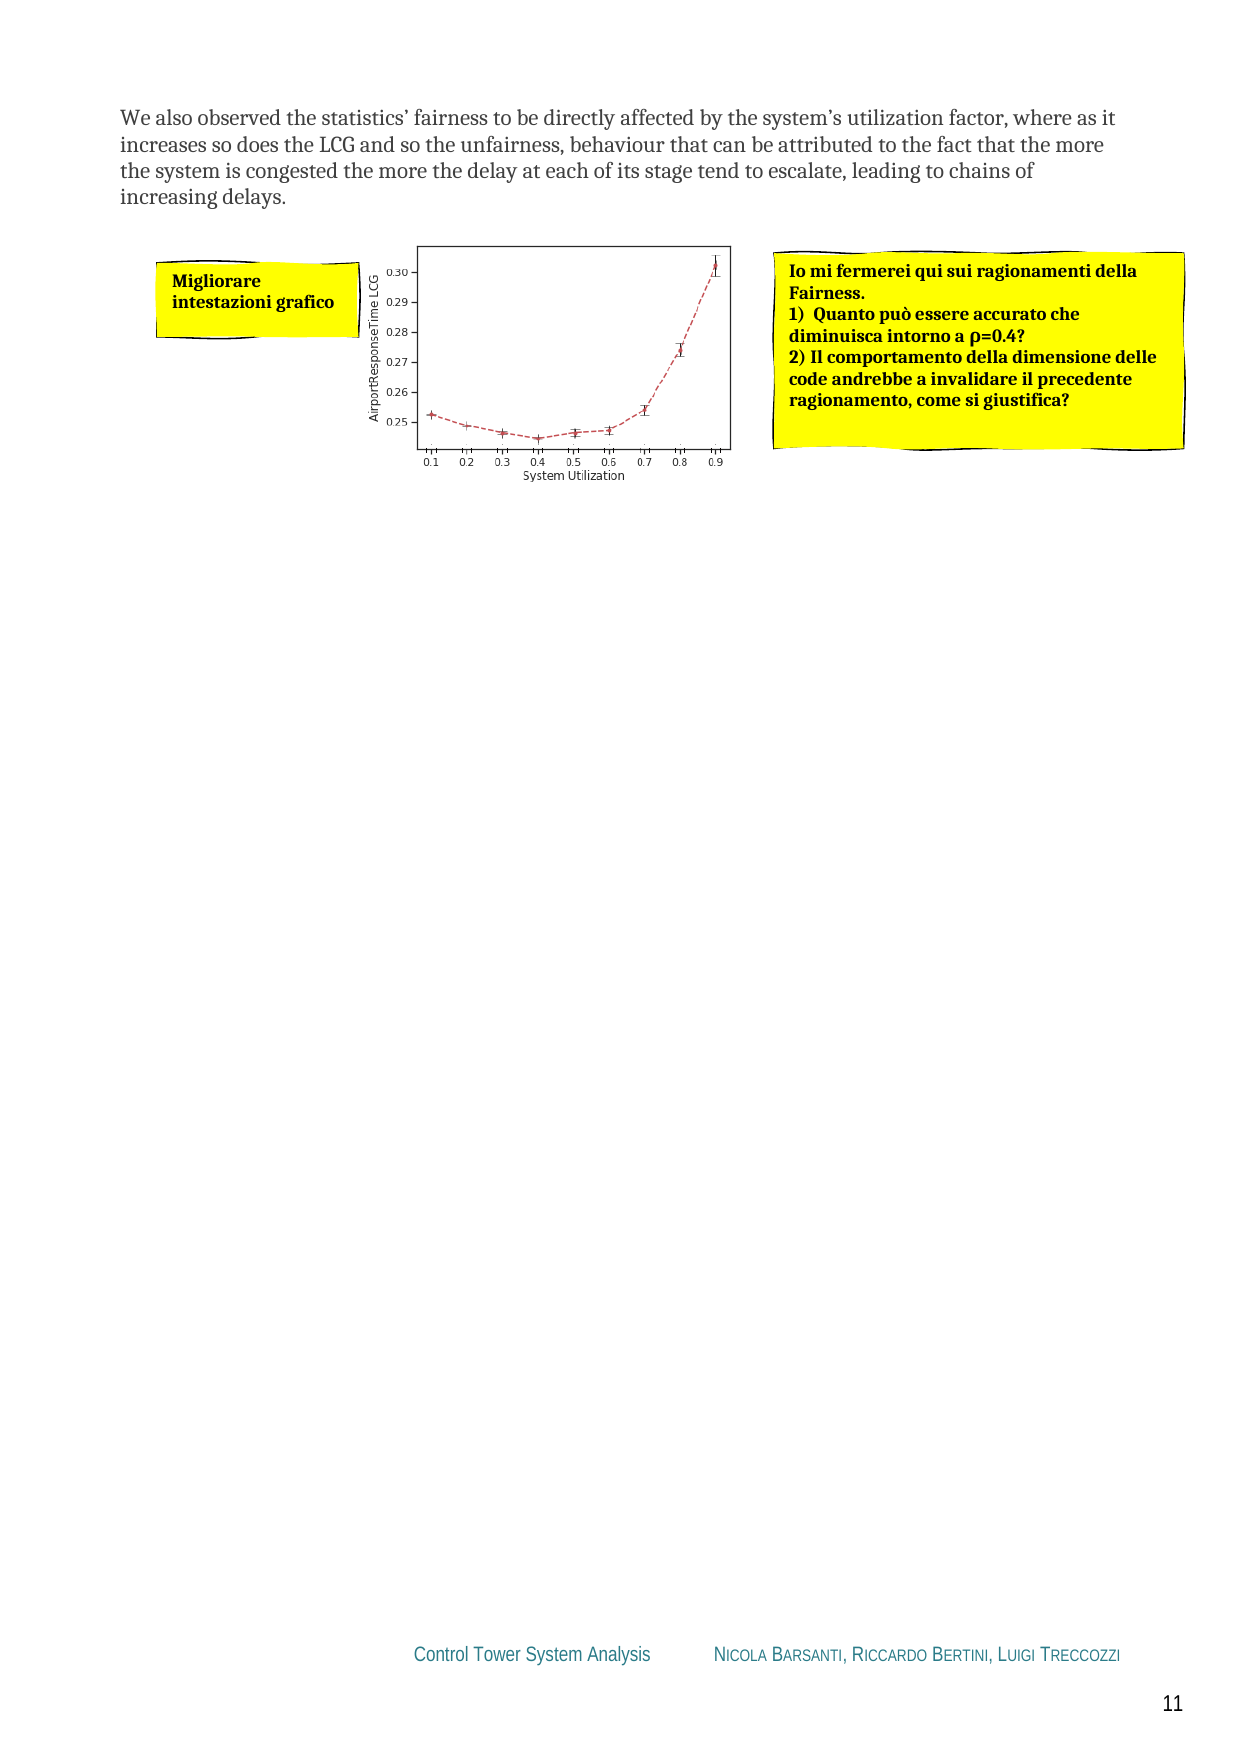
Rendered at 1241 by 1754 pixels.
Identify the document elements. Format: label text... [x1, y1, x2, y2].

picture [366, 213, 770, 482]
text We also observed the statistics’ fairness to be directly affected by the system’s utilization factor, where as it increases so does the LCG and so the unfairness, behaviour that can be attributed to the fact that the more the system is congested the more the delay at each of its stage tend to escalate, leading to chains of increasing delays. [120, 105, 1120, 210]
